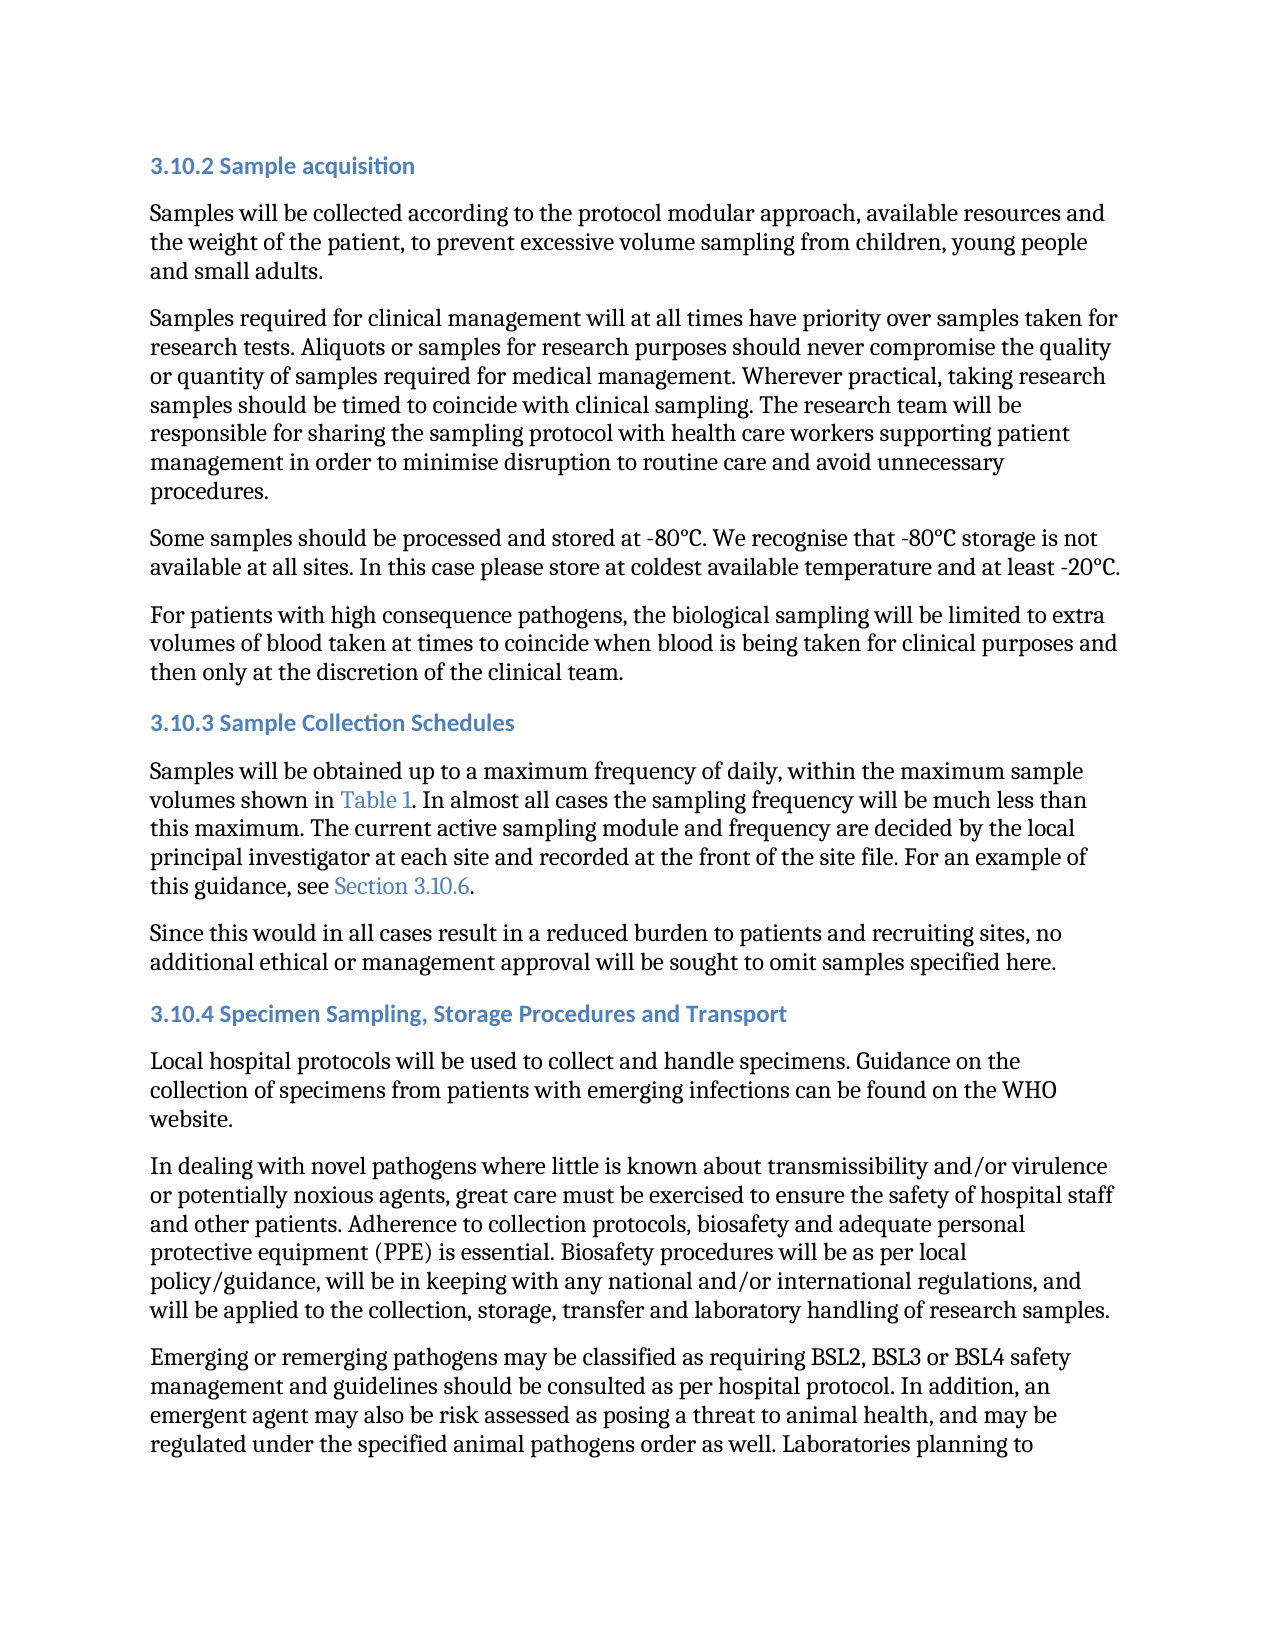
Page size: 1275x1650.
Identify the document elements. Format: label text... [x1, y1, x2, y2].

text Some samples should be processed and stored at -80°C. We recognise that -80°C storage is not available at all sites. In this case please store at coldest available temperature and at least -20°C. [150, 524, 1125, 582]
text Samples will be obtained up to a maximum frequency of daily, within the maximum sample volumes shown in Table 1. In almost all cases the sampling frequency will be much less than this maximum. The current active sampling module and frequency are decided by the local principal investigator at each site and recorded at the front of the site file. For an example of this guidance, see Section 3.10.6. [150, 757, 1125, 901]
text Local hospital protocols will be used to collect and handle specimens. Guidance on the collection of specimens from patients with emerging infections can be found on the WHO website. [150, 1047, 1125, 1133]
subtitle 3.10.3 Sample Collection Schedules [150, 708, 1125, 738]
text For patients with high consequence pathogens, the biological sampling will be limited to extra volumes of blood taken at times to coincide when blood is being taken for clinical purposes and then only at the discretion of the clinical team. [150, 601, 1125, 687]
text Samples required for clinical management will at all times have priority over samples taken for research tests. Aliquots or samples for research purposes should never compromise the quality or quantity of samples required for medical management. Wherever practical, taking research samples should be timed to coincide with clinical sampling. The research team will be responsible for sharing the sampling protocol with health care workers supporting patient management in order to minimise disruption to routine care and avoid unnecessary procedures. [150, 304, 1125, 506]
text Samples will be collected according to the protocol modular approach, available resources and the weight of the patient, to prevent excessive volume sampling from children, young people and small adults. [150, 199, 1125, 286]
text In dealing with novel pathogens where little is known about transmissibility and/or virulence or potentially noxious agents, great care must be exercised to ensure the safety of hospital staff and other patients. Adherence to collection protocols, biosafety and adequate personal protective equipment (PPE) is essential. Biosafety procedures will be as per local policy/guidance, will be in keeping with any national and/or international regulations, and will be applied to the collection, storage, transfer and laboratory handling of research samples. [150, 1152, 1125, 1324]
text Since this would in all cases result in a reduced burden to patients and recruiting sites, no additional ethical or management approval will be sought to omit samples specified here. [150, 919, 1125, 977]
subtitle 3.10.4 Specimen Sampling, Storage Procedures and Transport [150, 998, 1125, 1028]
subtitle 3.10.2 Sample acquisition [150, 150, 1125, 181]
